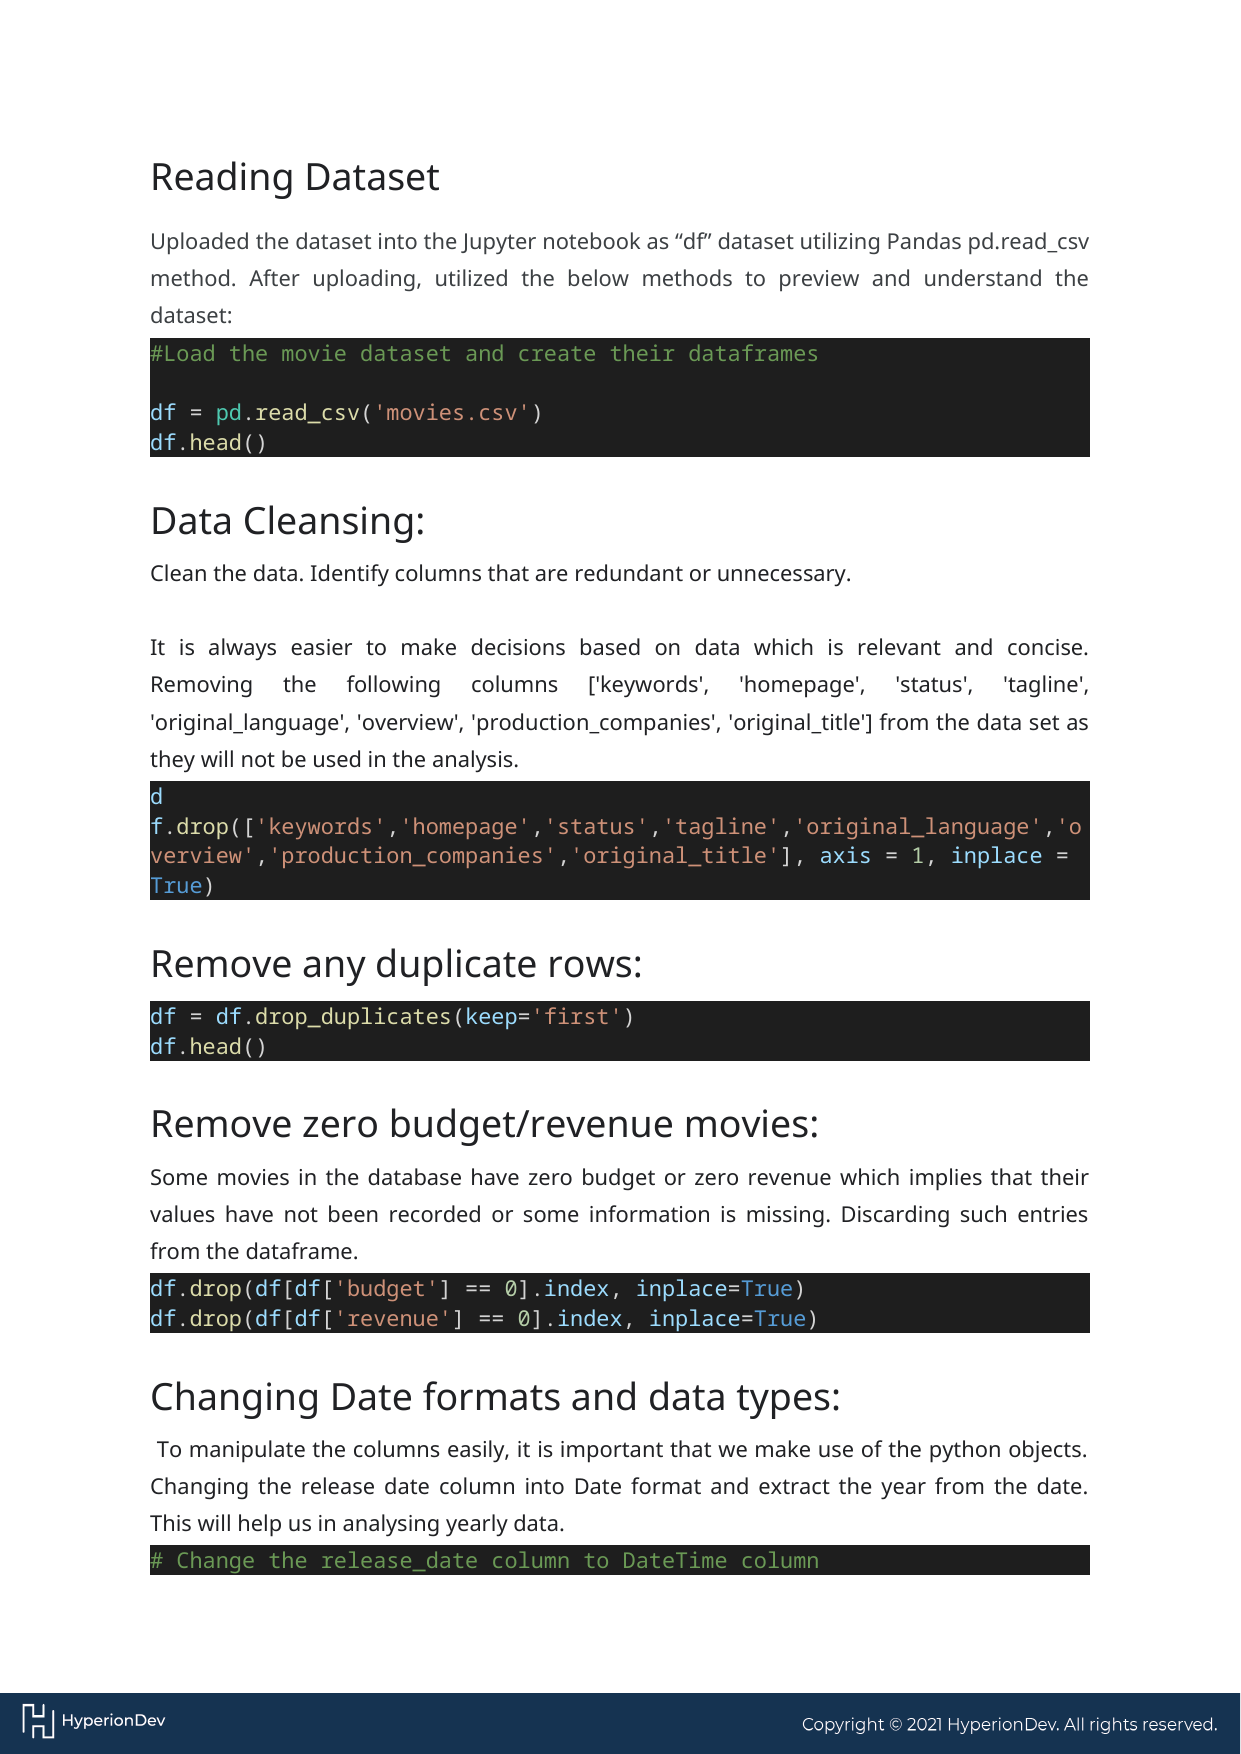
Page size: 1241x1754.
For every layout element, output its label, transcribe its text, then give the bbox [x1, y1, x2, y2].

text #Load the movie dataset and create their dataframes [150, 338, 1090, 367]
text Data Cleansing: [150, 494, 1090, 545]
text df = pd.read_csv('movies.csv') [150, 397, 1090, 427]
text To manipulate the columns easily, it is important that we make use of the python objects. Changing the release date column into Date format and extract the year from the date. This will help us in analysing yearly data. [150, 1433, 1090, 1538]
text # Change the release_date column to DateTime column [150, 1545, 1090, 1575]
text Changing Date formats and data types: [150, 1370, 1090, 1421]
text Remove any duplicate rows: [150, 937, 1090, 988]
text df.drop(['keywords','homepage','status','tagline','original_language','overview','production_companies','original_title'], axis = 1, inplace = True) [150, 781, 1090, 900]
text Uploaded the dataset into the Jupyter notebook as “df” dataset utilizing Pandas pd.read_csv method. After uploading, utilized the below methods to preview and understand the dataset: [150, 226, 1090, 330]
text It is always easier to make decisions based on data which is relevant and concise. Removing the following columns ['keywords', 'homepage', 'status', 'tagline', 'original_language', 'overview', 'production_companies', 'original_title'] from the data set as they will not be used in the analysis. [150, 632, 1090, 773]
text Some movies in the database have zero budget or zero revenue which implies that their values have not been recorded or some information is missing. Discarding such entries from the dataframe. [150, 1161, 1090, 1266]
text df.head() [150, 1031, 1090, 1061]
text Clean the data. Identify columns that are redundant or unnecessary. [150, 558, 1090, 587]
text Remove zero budget/revenue movies: [150, 1098, 1090, 1149]
text df.head() [150, 427, 1090, 457]
text df.drop(df[df['budget'] == 0].index, inplace=True) [150, 1273, 1090, 1303]
subtitle Reading Dataset [150, 150, 1090, 201]
text df = df.drop_duplicates(keep='first') [150, 1001, 1090, 1031]
picture [0, 1693, 1241, 1754]
text df.drop(df[df['revenue'] == 0].index, inplace=True) [150, 1303, 1090, 1333]
